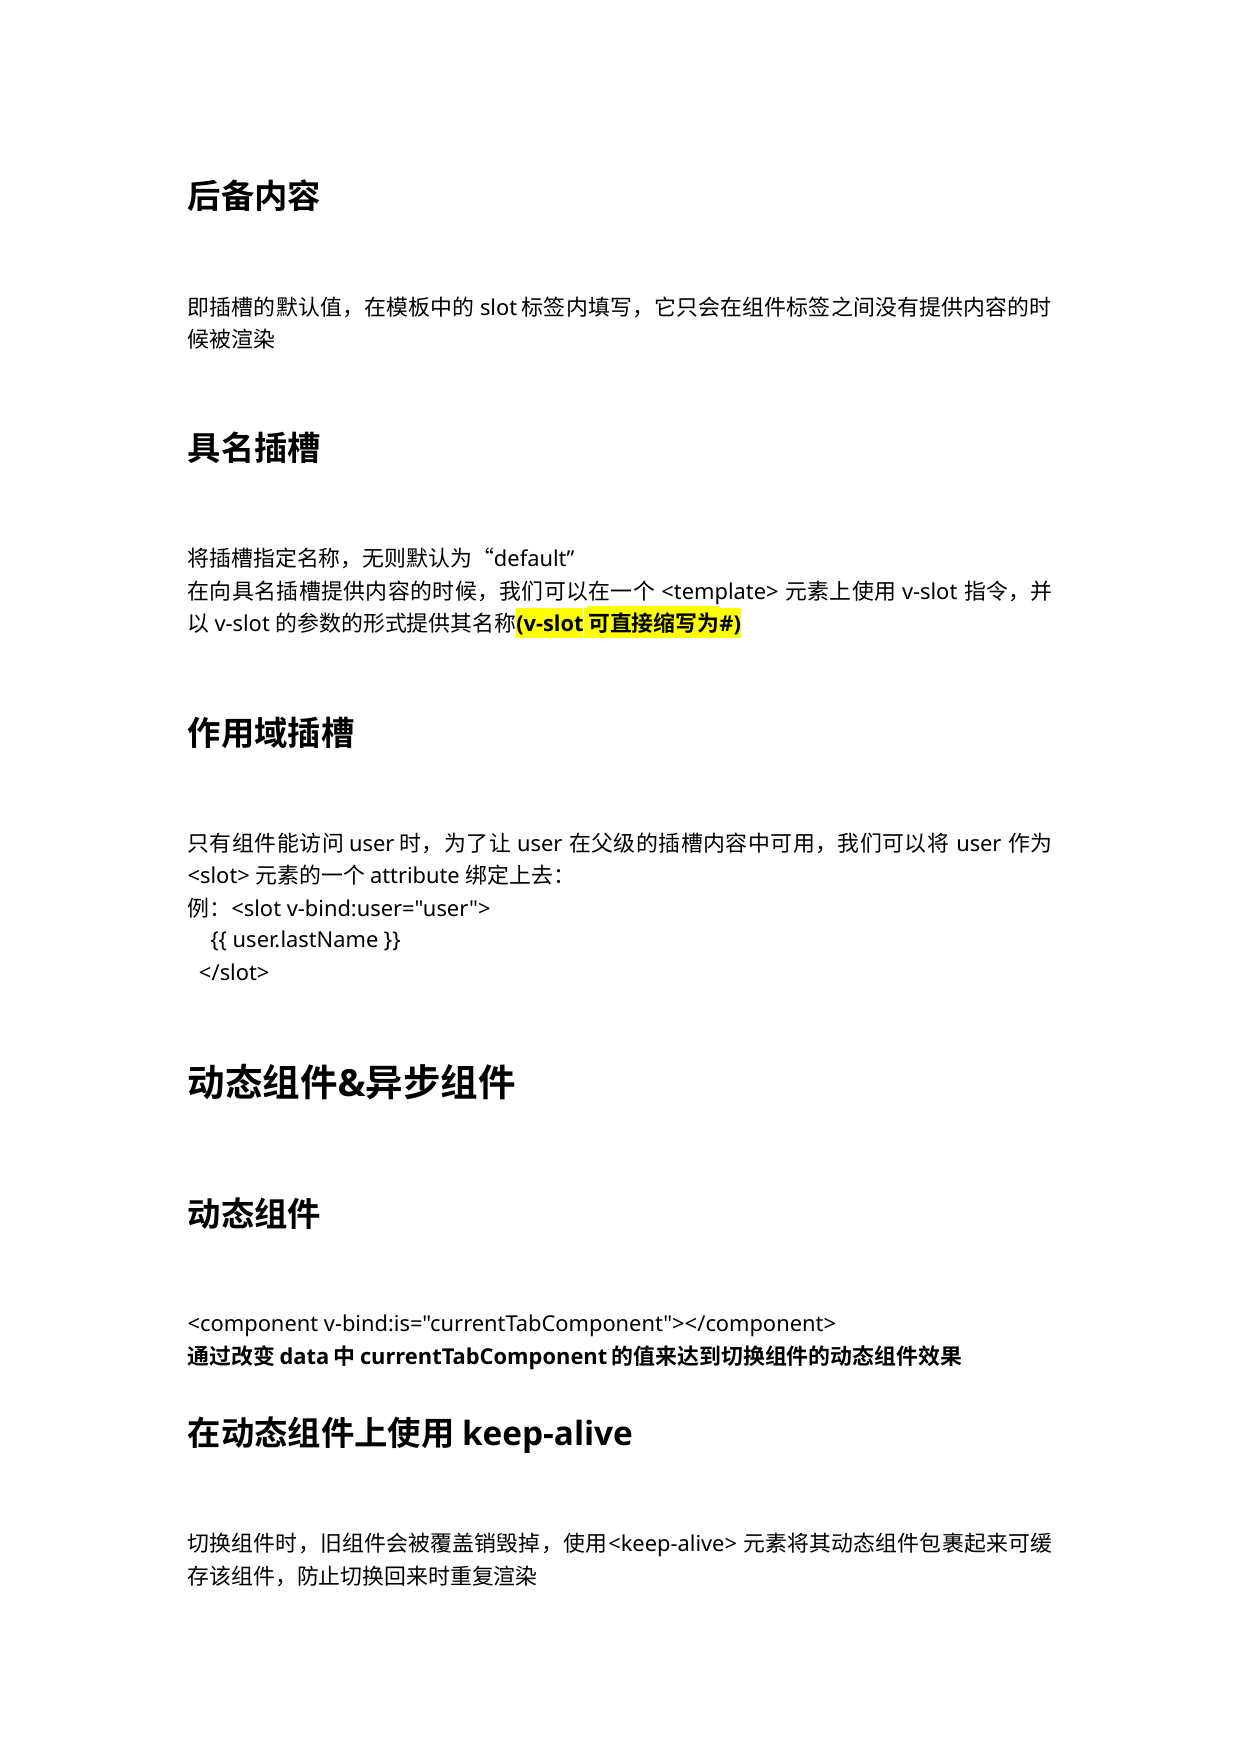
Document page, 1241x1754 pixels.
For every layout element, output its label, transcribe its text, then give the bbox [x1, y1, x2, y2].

text </slot> [187, 955, 1053, 988]
subtitle 后备内容 [187, 162, 1053, 227]
text 只有组件能访问user时，为了让 user 在父级的插槽内容中可用，我们可以将 user 作为 <slot> 元素的一个 attribute 绑定上去： [187, 825, 1053, 890]
text 切换组件时，旧组件会被覆盖销毁掉，使用<keep-alive> 元素将其动态组件包裹起来可缓存该组件，防止切换回来时重复渲染 [187, 1526, 1053, 1591]
text {{ user.lastName }} [187, 923, 1053, 955]
text 将插槽指定名称，无则默认为“default” [187, 541, 1053, 573]
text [187, 1306, 1053, 1339]
subtitle 动态组件&异步组件 [187, 1047, 1053, 1112]
text 即插槽的默认值，在模板中的slot标签内填写，它只会在组件标签之间没有提供内容的时候被渲染 [187, 289, 1053, 354]
text 在向具名插槽提供内容的时候，我们可以在一个 <template> 元素上使用 v-slot 指令，并以 v-slot 的参数的形式提供其名称(v-slot可直接缩写为#) [187, 573, 1053, 638]
subtitle 动态组件 [187, 1179, 1053, 1244]
text 通过改变data中currentTabComponent的值来达到切换组件的动态组件效果 [187, 1339, 1053, 1371]
subtitle 具名插槽 [187, 414, 1053, 479]
subtitle 作用域插槽 [187, 698, 1053, 763]
subtitle 在动态组件上使用 keep-alive [187, 1398, 1053, 1463]
text 例：<slot v-bind:user="user"> [187, 890, 1053, 923]
